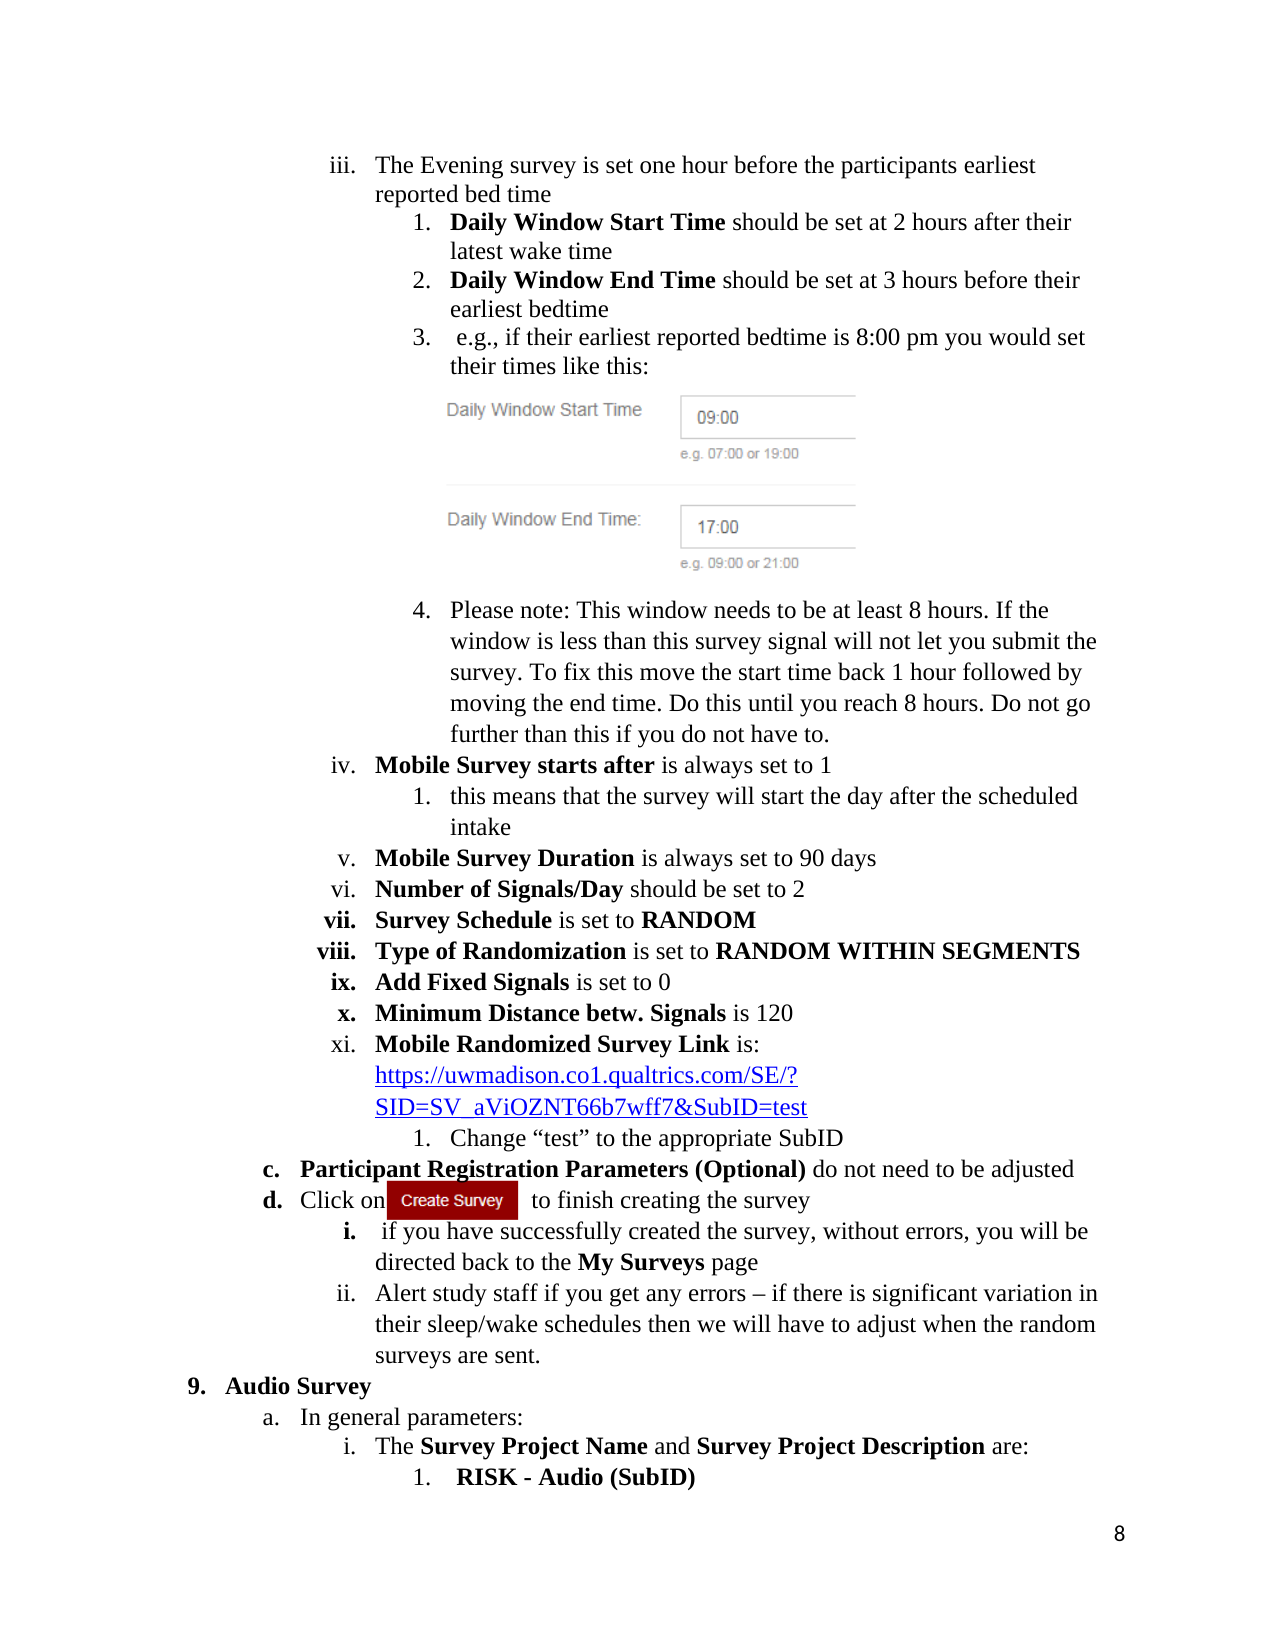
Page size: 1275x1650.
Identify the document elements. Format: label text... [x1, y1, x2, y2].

list Please note: This window needs to be at least 8 hours. If the window is less than this survey signal will not let you submit the survey. To fix this move the start time back 1 hour followed by moving the end time. Do this until you reach 8 hours. Do not go further than this if you do not have to. [412, 595, 1125, 748]
list e.g., if their earliest reported bedtime is 8:00 pm you would set their times like this: [412, 322, 1125, 380]
list The Evening survey is set one hour before the participants earliest reported bed time [356, 150, 1125, 207]
list Click on to finish creating the survey [262, 1185, 1125, 1213]
list In general parameters: [262, 1402, 1125, 1431]
list if you have successfully created the survey, without errors, you will be directed back to the My Surveys page [356, 1216, 1125, 1276]
list Add Fixed Signals is set to 0 [356, 967, 1125, 996]
list this means that the survey will start the day after the scheduled intake [412, 781, 1125, 841]
list Mobile Survey starts after is always set to 1 [356, 750, 1125, 779]
list The Survey Project Name and Survey Project Description are: [356, 1431, 1125, 1459]
list Mobile Randomized Survey Link is: https://uwmadison.co1.qualtrics.com/SE/?SID=SV_aViOZNT66b7wff7&SubID=test [356, 1029, 1125, 1120]
list Minimum Distance betw. Signals is 120 [356, 998, 1125, 1027]
list Mobile Survey Duration is always set to 90 days [356, 843, 1125, 872]
list Alert study staff if you get any errors – if there is significant variation in their sleep/wake schedules then we will have to adjust when the random surveys are sent. [356, 1278, 1125, 1369]
list Survey Schedule is set to RANDOM [356, 905, 1125, 934]
list Type of Randomization is set to RANDOM WITHIN SEGMENTS [356, 936, 1125, 965]
list RISK - Audio (SubID) [412, 1462, 1125, 1491]
list Participant Registration Parameters (Optional) do not need to be adjusted [262, 1154, 1125, 1182]
picture [446, 380, 856, 580]
list Daily Window Start Time should be set at 2 hours after their latest wake time [412, 207, 1125, 265]
list Daily Window End Time should be set at 3 hours before their earliest bedtime [412, 265, 1125, 322]
list Number of Signals/Day should be set to 2 [356, 874, 1125, 903]
list Change “test” to the appropriate SubID [412, 1123, 1125, 1151]
list Audio Survey [187, 1371, 1125, 1400]
